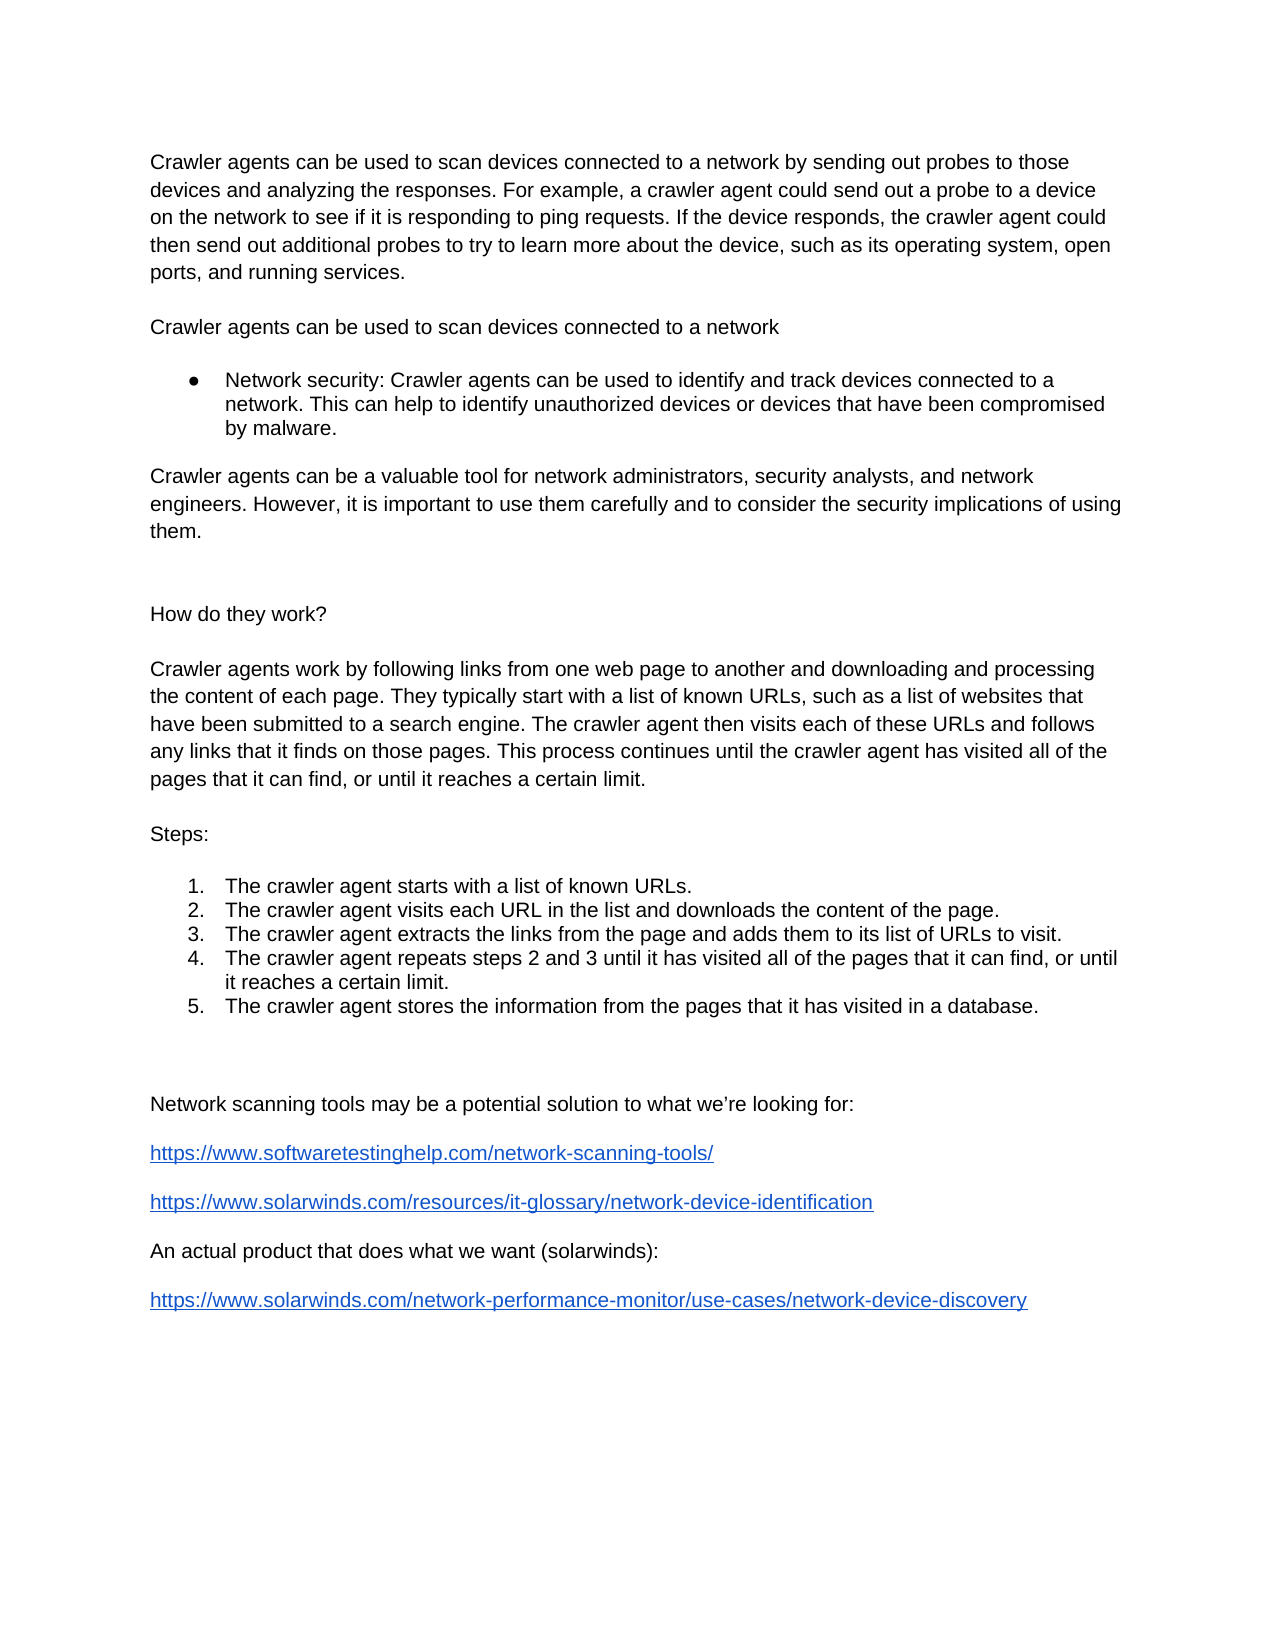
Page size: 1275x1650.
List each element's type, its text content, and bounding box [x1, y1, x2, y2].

text Network scanning tools may be a potential solution to what we’re looking for: [150, 1092, 1125, 1116]
text Crawler agents can be a valuable tool for network administrators, security analysts, and network engineers. However, it is important to use them carefully and to consider the security implications of using them. [150, 464, 1125, 543]
text Crawler agents can be used to scan devices connected to a network [150, 315, 1125, 339]
text Steps: [150, 822, 1125, 846]
text Crawler agents work by following links from one web page to another and downloading and processing the content of each page. They typically start with a list of known URLs, such as a list of websites that have been submitted to a search engine. The crawler agent then visits each of these URLs and follows any links that it finds on those pages. This process continues until the crawler agent has visited all of the pages that it can find, or until it reaches a certain limit. [150, 657, 1125, 791]
list Network security: Crawler agents can be used to identify and track devices connected to a network. This can help to identify unauthorized devices or devices that have been compromised by malware. [187, 367, 1125, 439]
list The crawler agent starts with a list of known URLs. [187, 874, 1125, 898]
text Crawler agents can be used to scan devices connected to a network by sending out probes to those devices and analyzing the responses. For example, a crawler agent could send out a probe to a device on the network to see if it is responding to ping requests. If the device responds, the crawler agent could then send out additional probes to try to learn more about the device, such as its operating system, open ports, and running services. [150, 150, 1125, 284]
list The crawler agent extracts the links from the page and adds them to its list of URLs to visit. [187, 922, 1125, 946]
list The crawler agent stores the information from the pages that it has visited in a database. [187, 994, 1125, 1018]
text An actual product that does what we want (solarwinds): [150, 1239, 1125, 1263]
text https://www.solarwinds.com/resources/it-glossary/network-device-identification [150, 1190, 1125, 1214]
text https://www.solarwinds.com/network-performance-monitor/use-cases/network-device-discovery [150, 1288, 1125, 1312]
text How do they work? [150, 602, 1125, 626]
list The crawler agent repeats steps 2 and 3 until it has visited all of the pages that it can find, or until it reaches a certain limit. [187, 946, 1125, 994]
text https://www.softwaretestinghelp.com/network-scanning-tools/ [150, 1141, 1125, 1165]
list The crawler agent visits each URL in the list and downloads the content of the page. [187, 898, 1125, 922]
